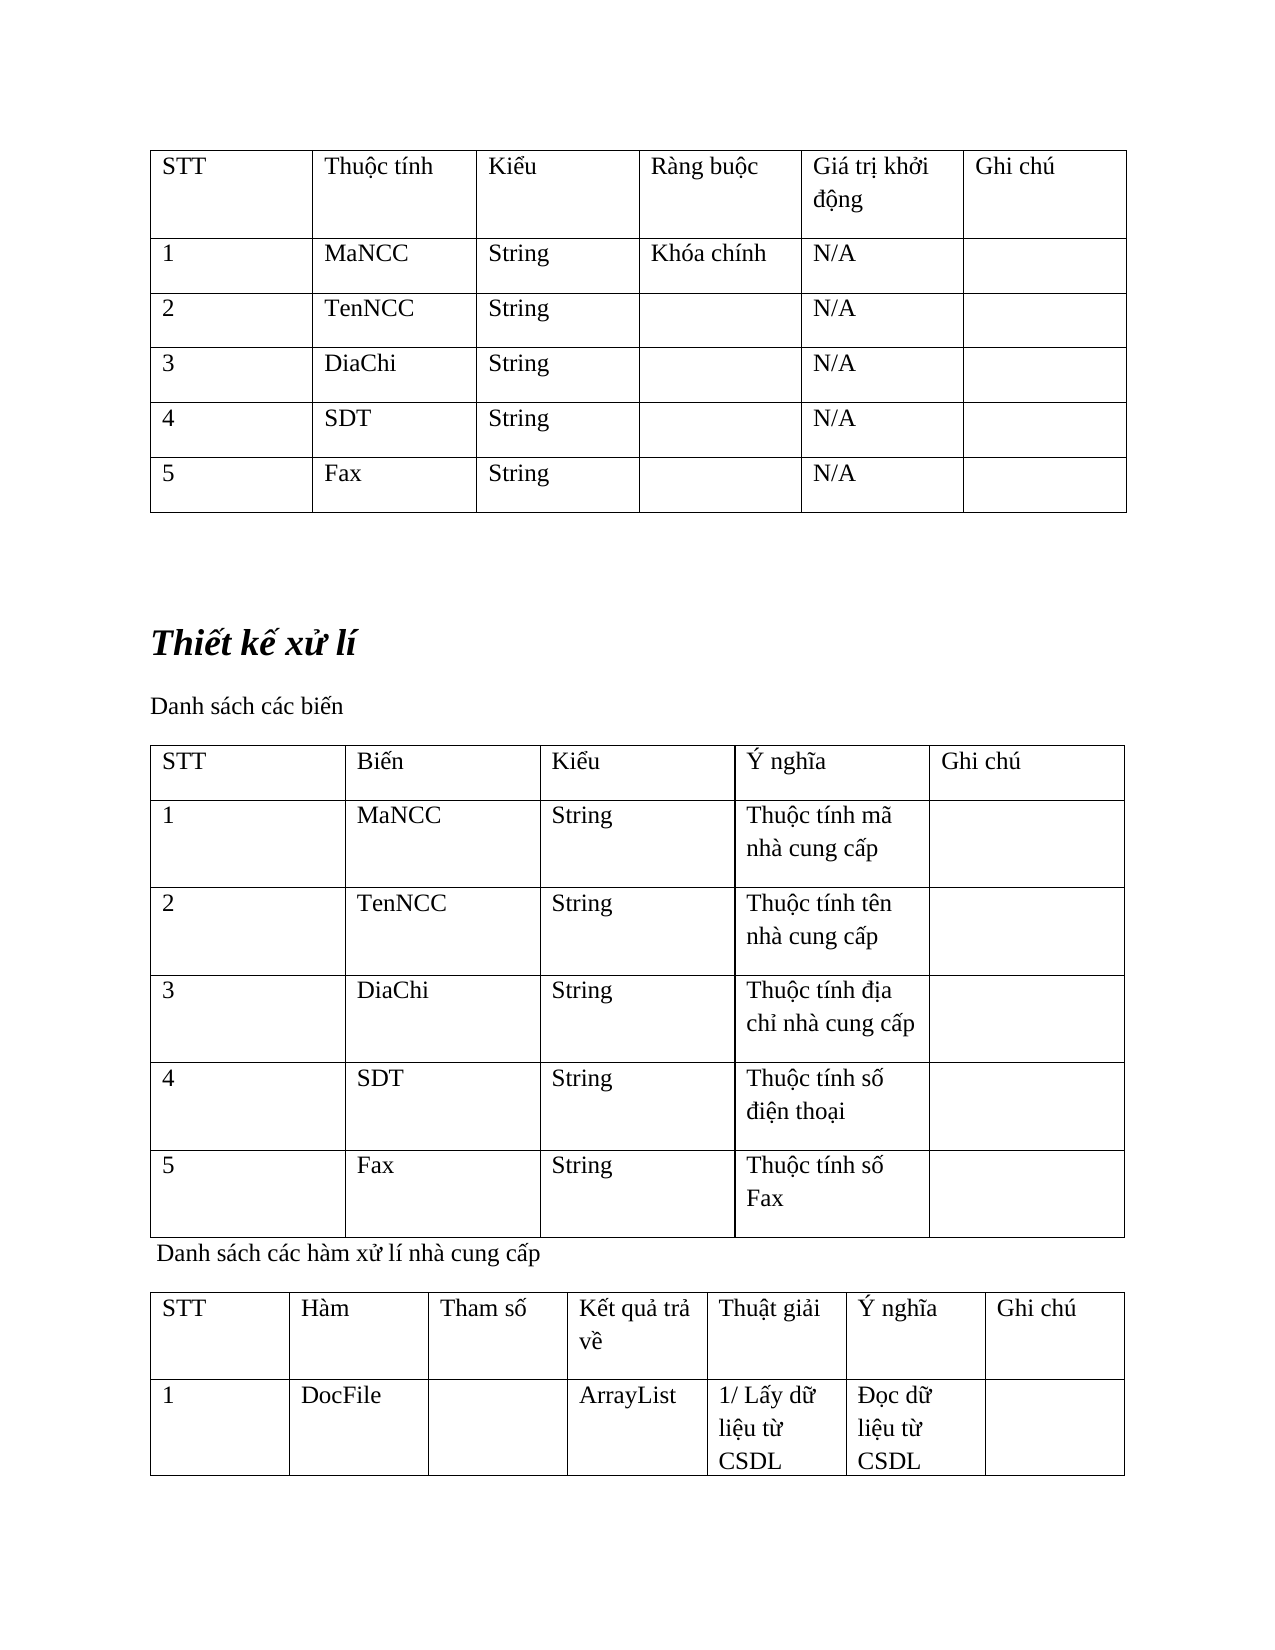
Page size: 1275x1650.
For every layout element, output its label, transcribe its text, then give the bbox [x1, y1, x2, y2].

table_cell String [541, 801, 734, 887]
table_cell [964, 403, 1126, 457]
table_header Biến [346, 746, 540, 799]
table_cell [964, 294, 1126, 347]
table_cell String [477, 294, 639, 347]
table_cell [930, 888, 1124, 974]
table_cell Khóa chính [640, 239, 801, 292]
table_cell String [541, 1063, 734, 1149]
table_cell 2 [151, 888, 345, 974]
table_cell MaNCC [313, 239, 476, 292]
table_cell Đọc dữ liệu từ CSDL [847, 1380, 985, 1475]
table_cell [640, 294, 801, 347]
table_cell String [477, 239, 639, 292]
table_cell Thuộc tính mã nhà cung cấp [736, 801, 929, 887]
table_header STT [151, 151, 312, 237]
table_header Hàm [290, 1293, 428, 1379]
table_cell ArrayList [568, 1380, 707, 1475]
table_header Tham số [429, 1293, 567, 1379]
table_cell SDT [313, 403, 476, 457]
table_header Kết quả trả về [568, 1293, 707, 1379]
table_header STT [151, 746, 345, 799]
table_header Kiểu [477, 151, 639, 237]
table_cell [930, 801, 1124, 887]
table_cell [964, 458, 1126, 512]
table_cell 1 [151, 1380, 289, 1475]
table_cell [640, 458, 801, 512]
table_header Ràng buộc [640, 151, 801, 237]
table_cell [930, 976, 1124, 1062]
table_cell [930, 1151, 1124, 1237]
table_cell 4 [151, 403, 312, 457]
table_cell DiaChi [313, 348, 476, 402]
table_cell [986, 1380, 1124, 1475]
table_cell String [541, 976, 734, 1062]
table_cell Thuộc tính địa chỉ nhà cung cấp [736, 976, 929, 1062]
table_header Ý nghĩa [736, 746, 929, 799]
table_header Ghi chú [986, 1293, 1124, 1379]
table_cell Fax [313, 458, 476, 512]
table_cell TenNCC [346, 888, 540, 974]
table_cell String [541, 1151, 734, 1237]
table_cell DiaChi [346, 976, 540, 1062]
table_cell SDT [346, 1063, 540, 1149]
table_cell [708, 1380, 846, 1475]
table_cell N/A [802, 239, 963, 292]
text Thiết kế xử lí [150, 621, 1162, 664]
table_header Thuộc tính [313, 151, 476, 237]
table_cell String [477, 403, 639, 457]
table_cell [964, 348, 1126, 402]
table_cell 3 [151, 976, 345, 1062]
table_header Ghi chú [964, 151, 1126, 237]
table_header Thuật giải [708, 1293, 846, 1379]
text Danh sách các biến [150, 691, 1162, 720]
table_cell [930, 1063, 1124, 1149]
table_cell 5 [151, 458, 312, 512]
table_cell Thuộc tính số điện thoại [736, 1063, 929, 1149]
table_cell String [541, 888, 734, 974]
table_cell 1 [151, 801, 345, 887]
table_cell 1 [151, 239, 312, 292]
table_cell String [477, 458, 639, 512]
table_cell [429, 1380, 567, 1475]
table_cell N/A [802, 458, 963, 512]
table_cell String [477, 348, 639, 402]
table_header STT [151, 1293, 289, 1379]
table_cell [640, 348, 801, 402]
table_cell 3 [151, 348, 312, 402]
table_cell 5 [151, 1151, 345, 1237]
table_cell TenNCC [313, 294, 476, 347]
table_cell [964, 239, 1126, 292]
table_cell Thuộc tính số Fax [736, 1151, 929, 1237]
table_cell 2 [151, 294, 312, 347]
table_cell [640, 403, 801, 457]
table_header Kiểu [541, 746, 734, 799]
table_cell Fax [346, 1151, 540, 1237]
text Danh sách các hàm xử lí nhà cung cấp [150, 1238, 1162, 1267]
table_cell Thuộc tính tên nhà cung cấp [736, 888, 929, 974]
table_cell N/A [802, 403, 963, 457]
table_cell DocFile [290, 1380, 428, 1475]
table_header Ý nghĩa [847, 1293, 985, 1379]
table_cell N/A [802, 294, 963, 347]
table_header Ghi chú [930, 746, 1124, 799]
table_cell MaNCC [346, 801, 540, 887]
table_cell 4 [151, 1063, 345, 1149]
table_header Giá trị khởi động [802, 151, 963, 237]
table_cell N/A [802, 348, 963, 402]
